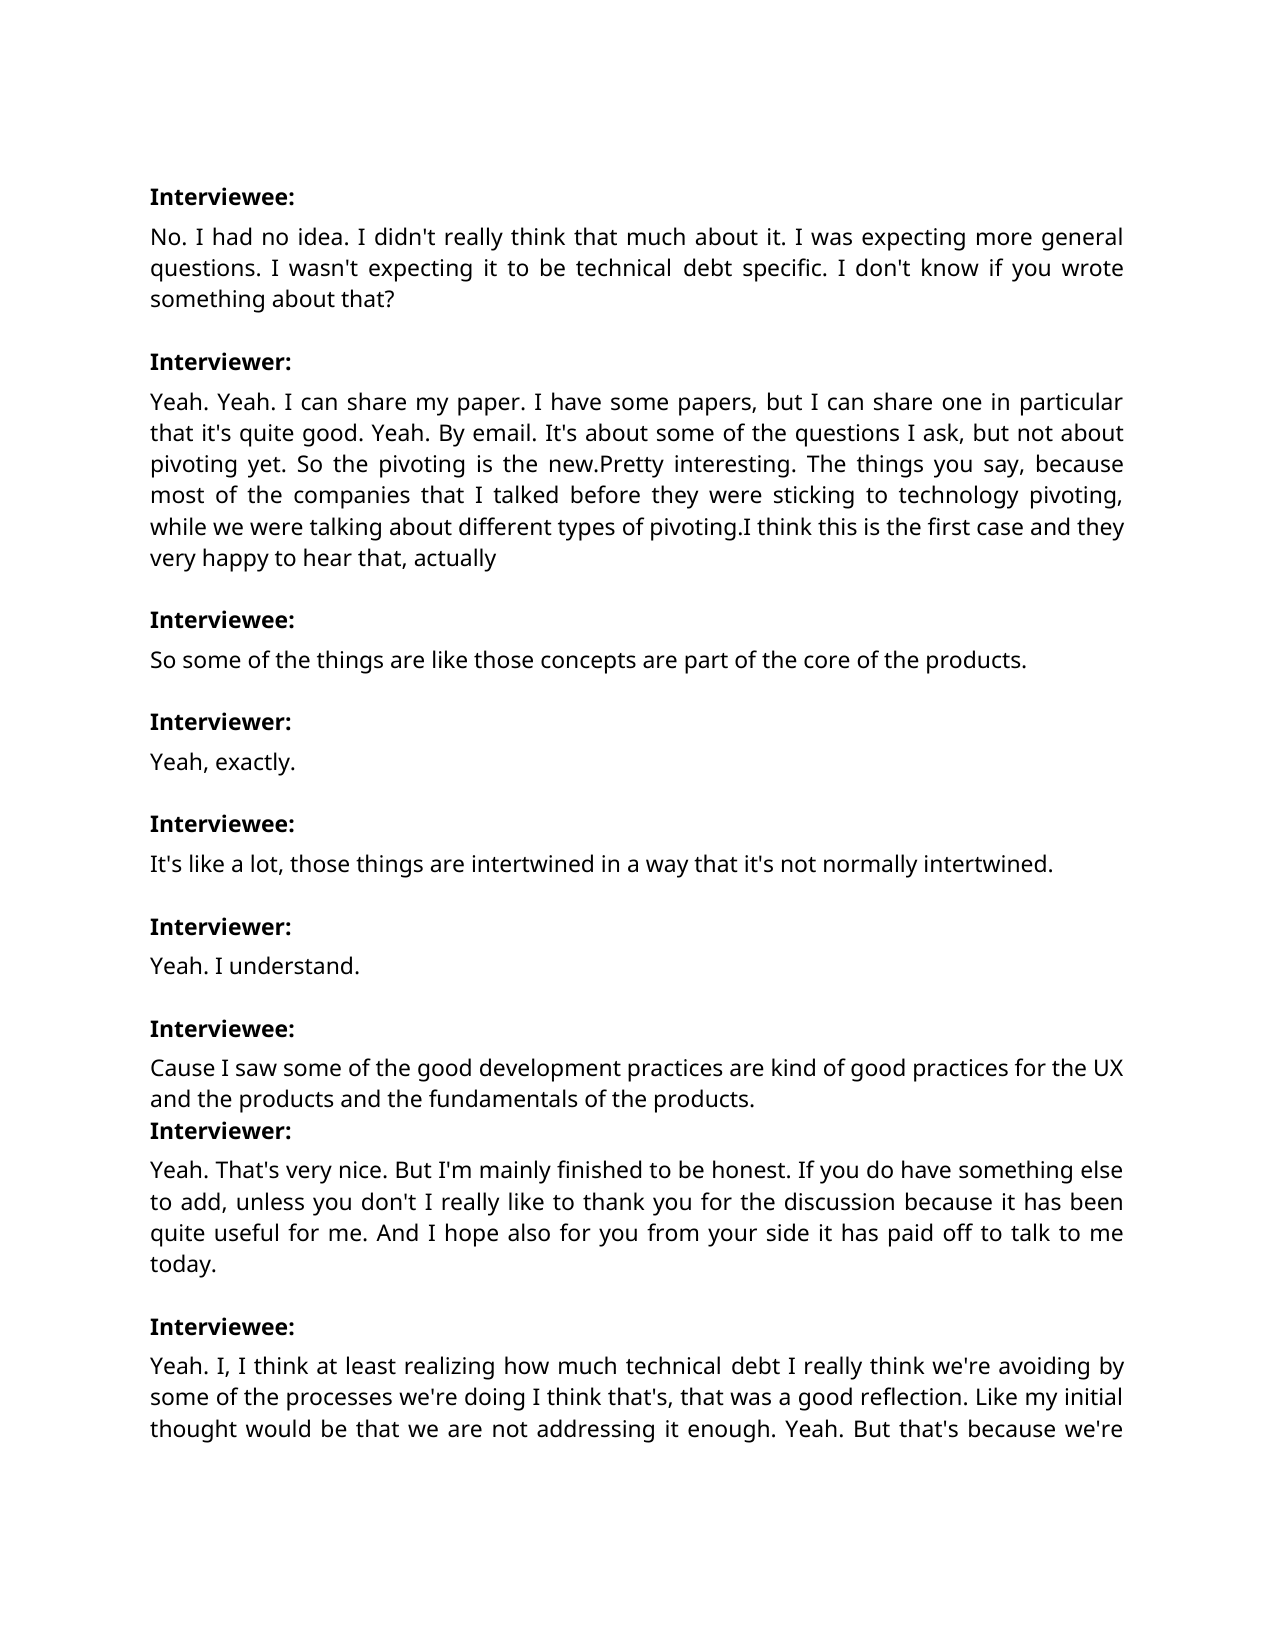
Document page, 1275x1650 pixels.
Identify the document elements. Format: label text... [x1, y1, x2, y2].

text Interviewee: [150, 808, 1125, 839]
text Yeah. That's very nice. But I'm mainly finished to be honest. If you do have something else to add, unless you don't I really like to thank you for the discussion because it has been quite useful for me. And I hope also for you from your side it has paid off to talk to me today. [150, 1154, 1125, 1279]
text Interviewer: [150, 346, 1125, 377]
text Interviewee: [150, 181, 1125, 212]
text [150, 1350, 1125, 1444]
text Interviewee: [150, 1012, 1125, 1044]
text No. I had no idea. I didn't really think that much about it. I was expecting more general questions. I wasn't expecting it to be technical debt specific. I don't know if you wrote something about that? [150, 221, 1125, 314]
text It's like a lot, those things are intertwined in a way that it's not normally intertwined. [150, 848, 1125, 879]
text Interviewer: [150, 1114, 1125, 1146]
text Yeah. I understand. [150, 950, 1125, 981]
text Interviewee: [150, 1310, 1125, 1342]
text Interviewer: [150, 910, 1125, 942]
text Yeah, exactly. [150, 746, 1125, 777]
text Interviewer: [150, 706, 1125, 737]
text Cause I saw some of the good development practices are kind of good practices for the UX and the products and the fundamentals of the products. [150, 1052, 1125, 1114]
text Yeah. Yeah. I can share my paper. I have some papers, but I can share one in particular that it's quite good. Yeah. By email. It's about some of the questions I ask, but not about pivoting yet. So the pivoting is the new.Pretty interesting. The things you say, because most of the companies that I talked before they were sticking to technology pivoting, while we were talking about different types of pivoting.I think this is the first case and they very happy to hear that, actually [150, 385, 1125, 573]
text So some of the things are like those concepts are part of the core of the products. [150, 644, 1125, 675]
text Interviewee: [150, 604, 1125, 635]
